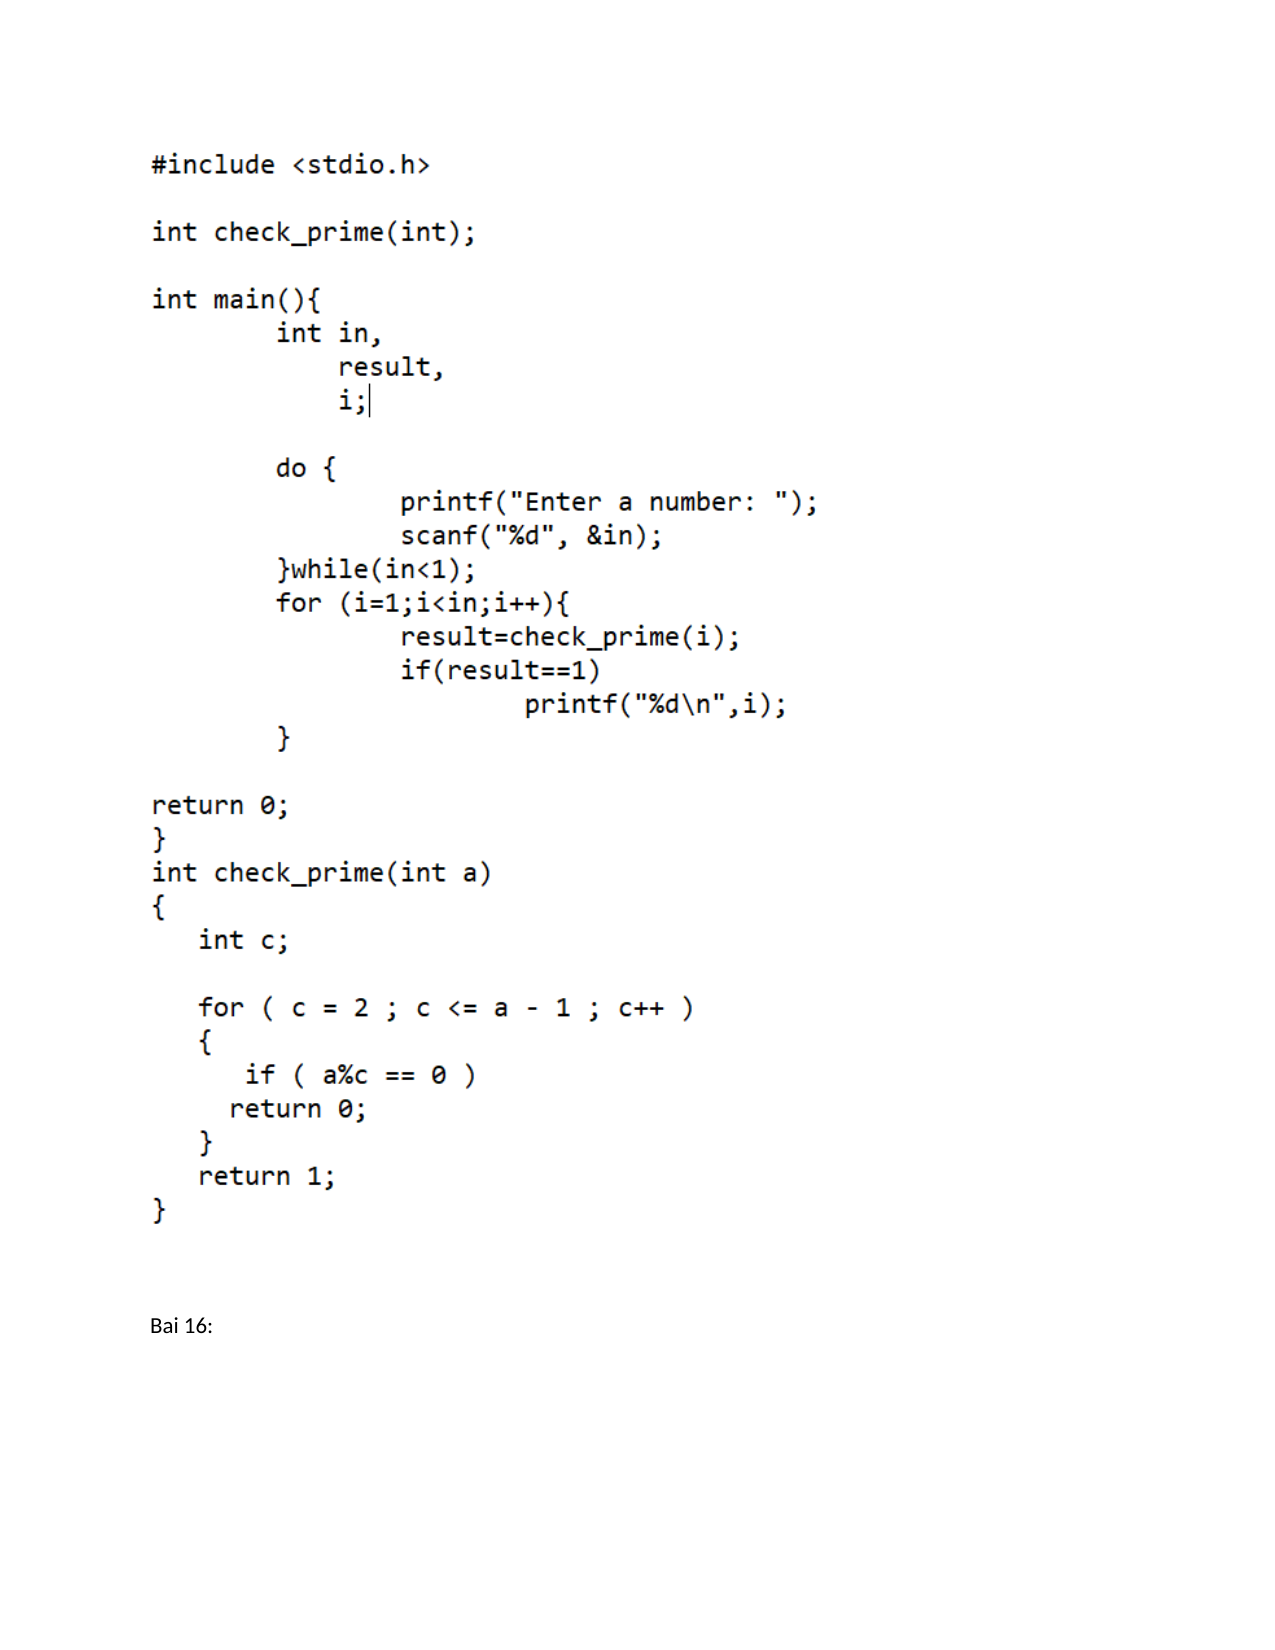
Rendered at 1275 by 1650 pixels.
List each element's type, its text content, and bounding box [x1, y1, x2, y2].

picture [150, 150, 1125, 1246]
text Bai 16: [150, 1311, 1125, 1339]
